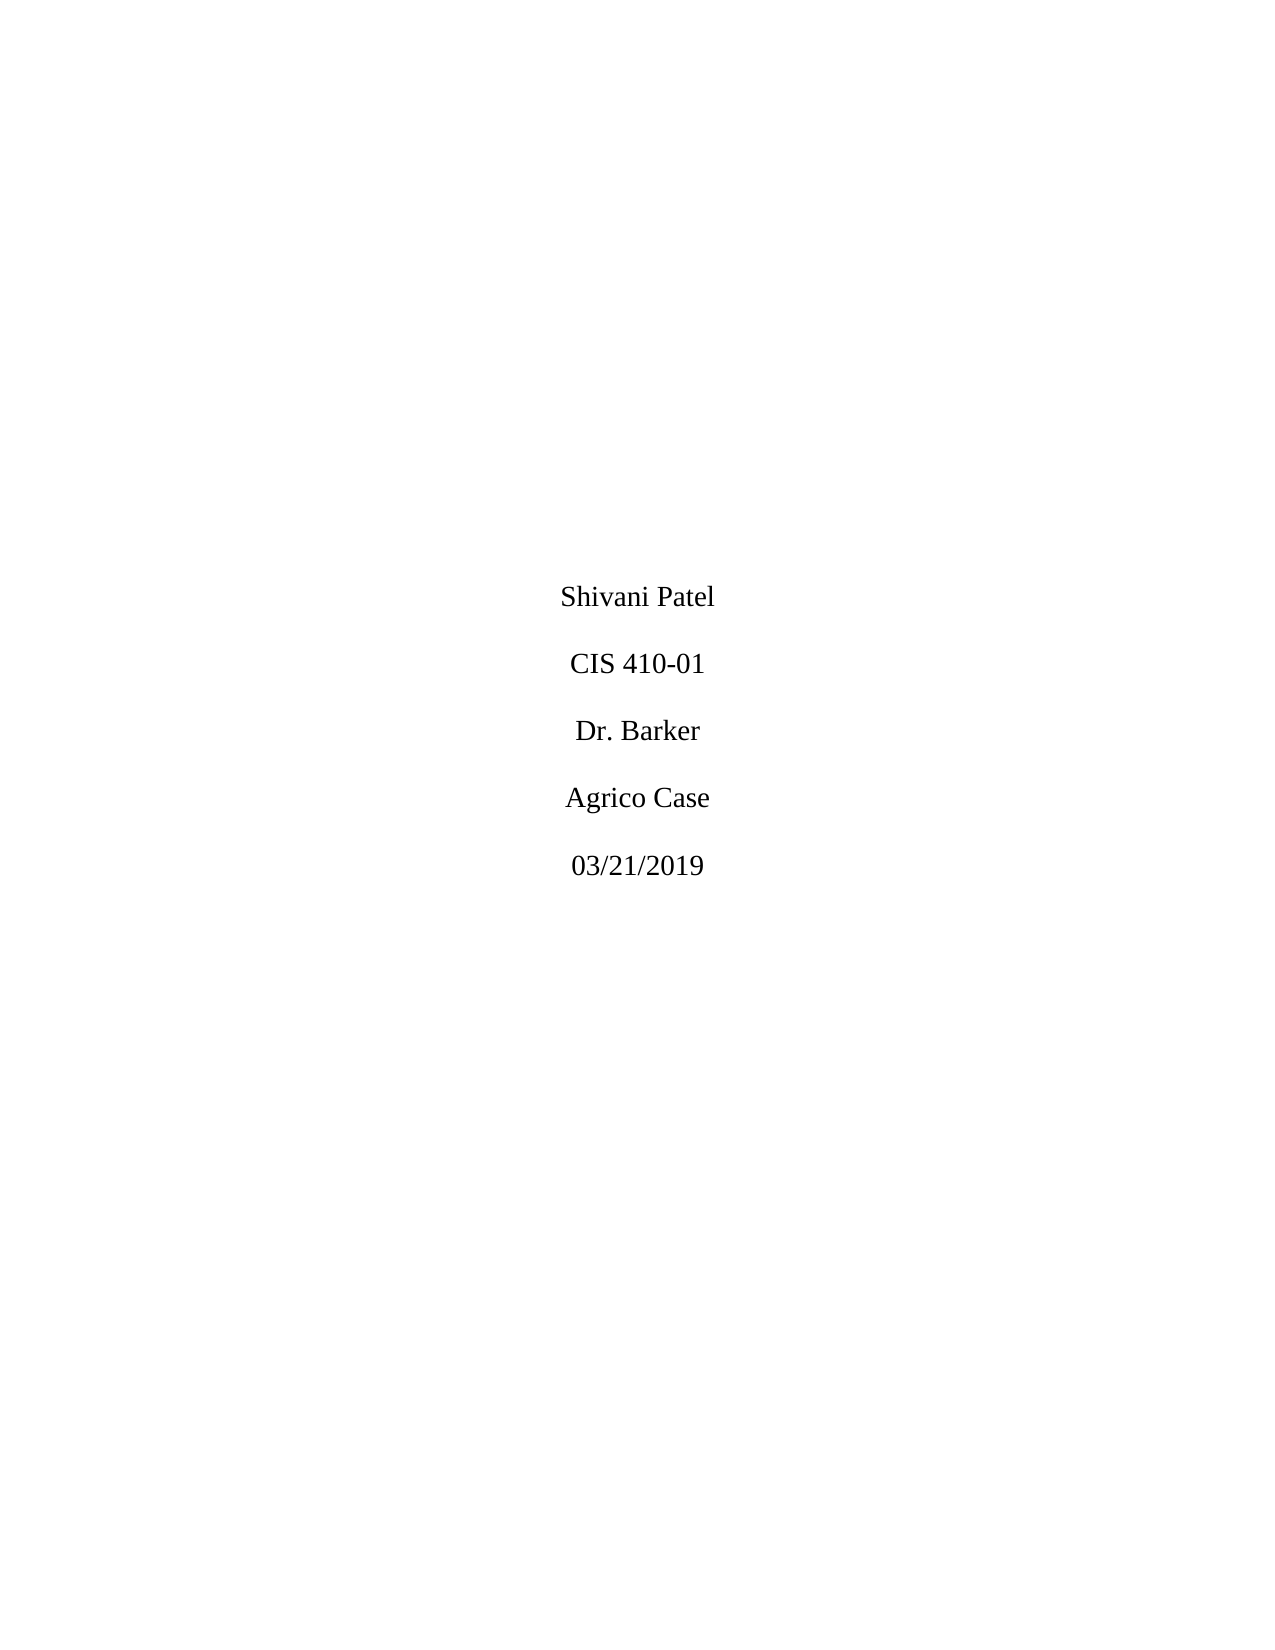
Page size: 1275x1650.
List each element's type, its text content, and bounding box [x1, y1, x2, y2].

text CIS 410-01 [150, 646, 1125, 680]
text Dr. Barker [150, 713, 1125, 747]
text 03/21/2019 [150, 848, 1125, 881]
text Agrico Case [150, 781, 1125, 814]
text Shivani Patel [150, 579, 1125, 613]
